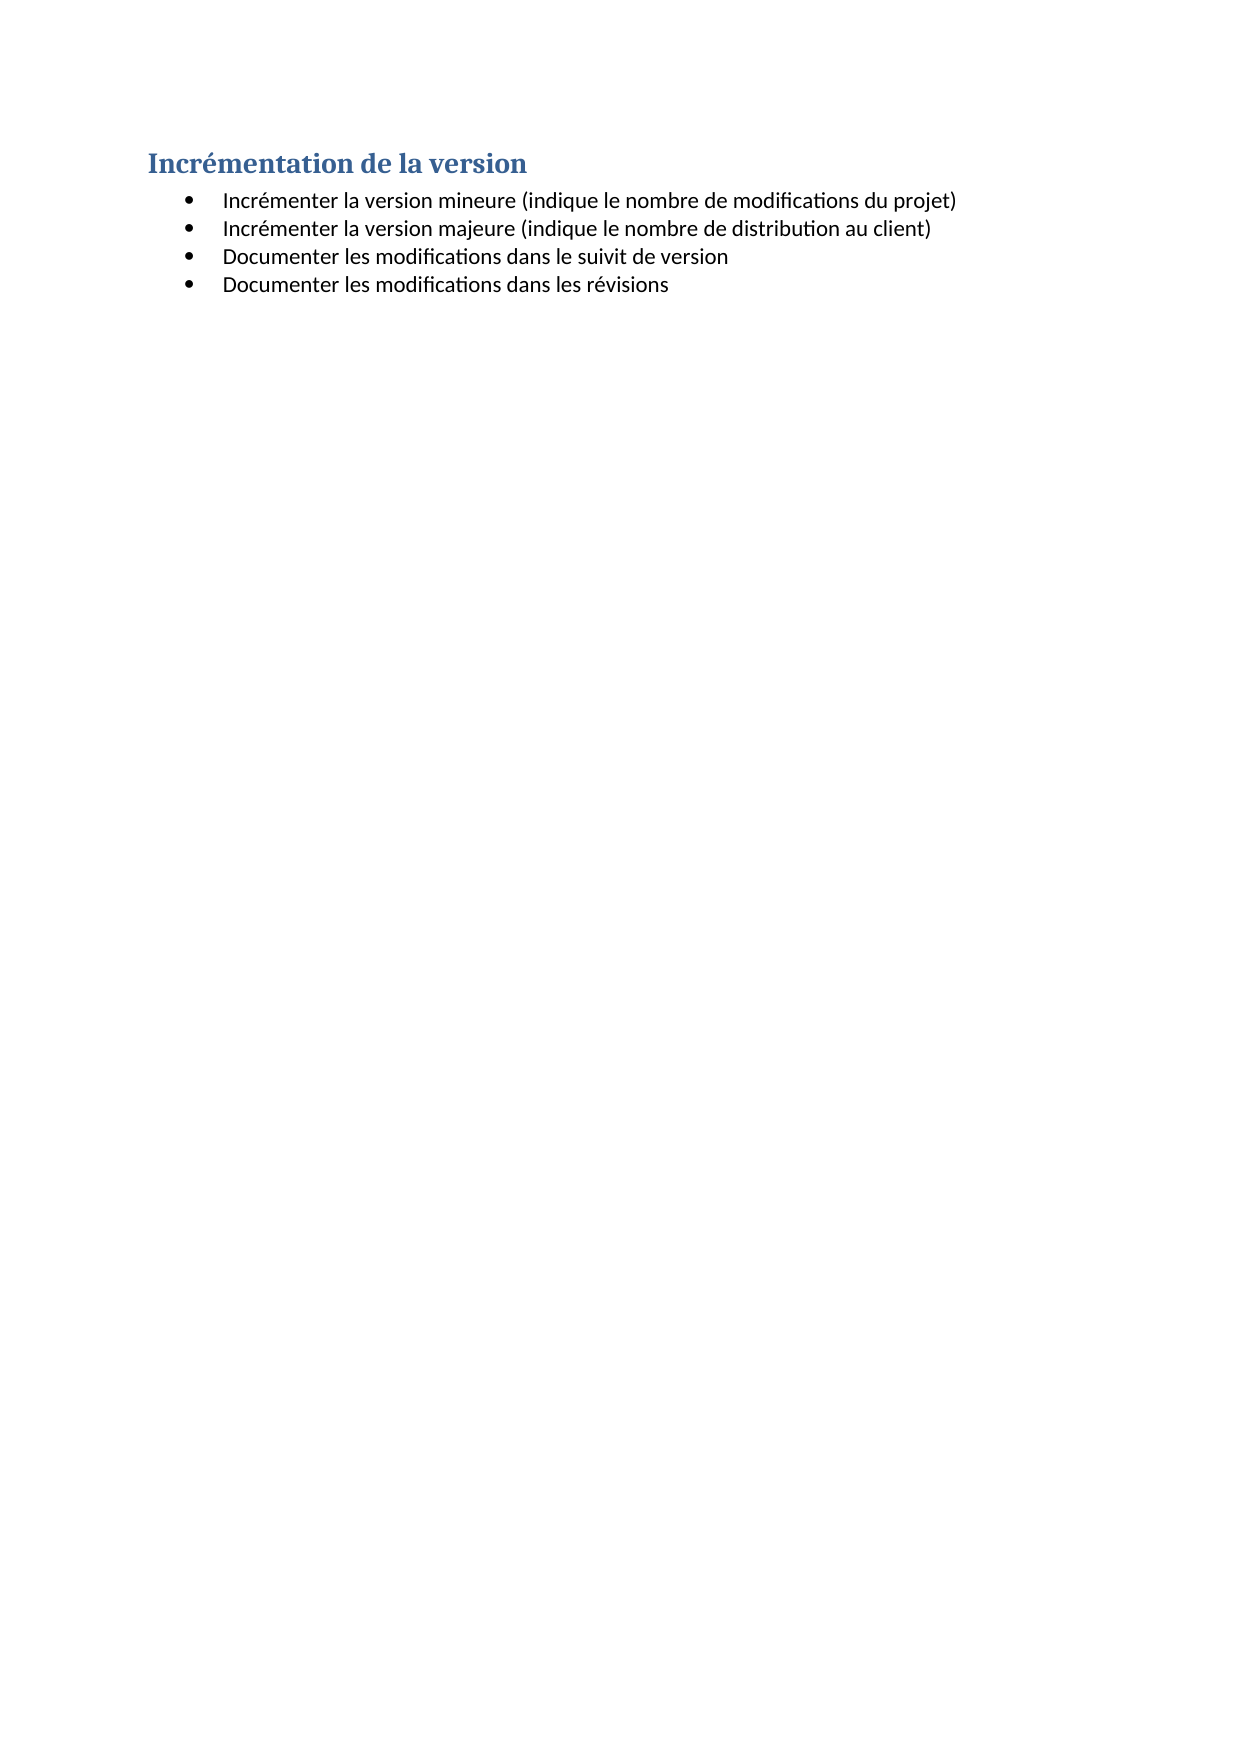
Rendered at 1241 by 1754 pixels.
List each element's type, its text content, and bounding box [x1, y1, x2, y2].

subtitle Incrémentation de la version [148, 148, 1093, 181]
list Incrémenter la version mineure (indique le nombre de modifications du projet) [185, 186, 1093, 214]
list Incrémenter la version majeure (indique le nombre de distribution au client) [185, 214, 1093, 242]
list Documenter les modifications dans le suivit de version [185, 242, 1093, 270]
list Documenter les modifications dans les révisions [185, 270, 1093, 298]
